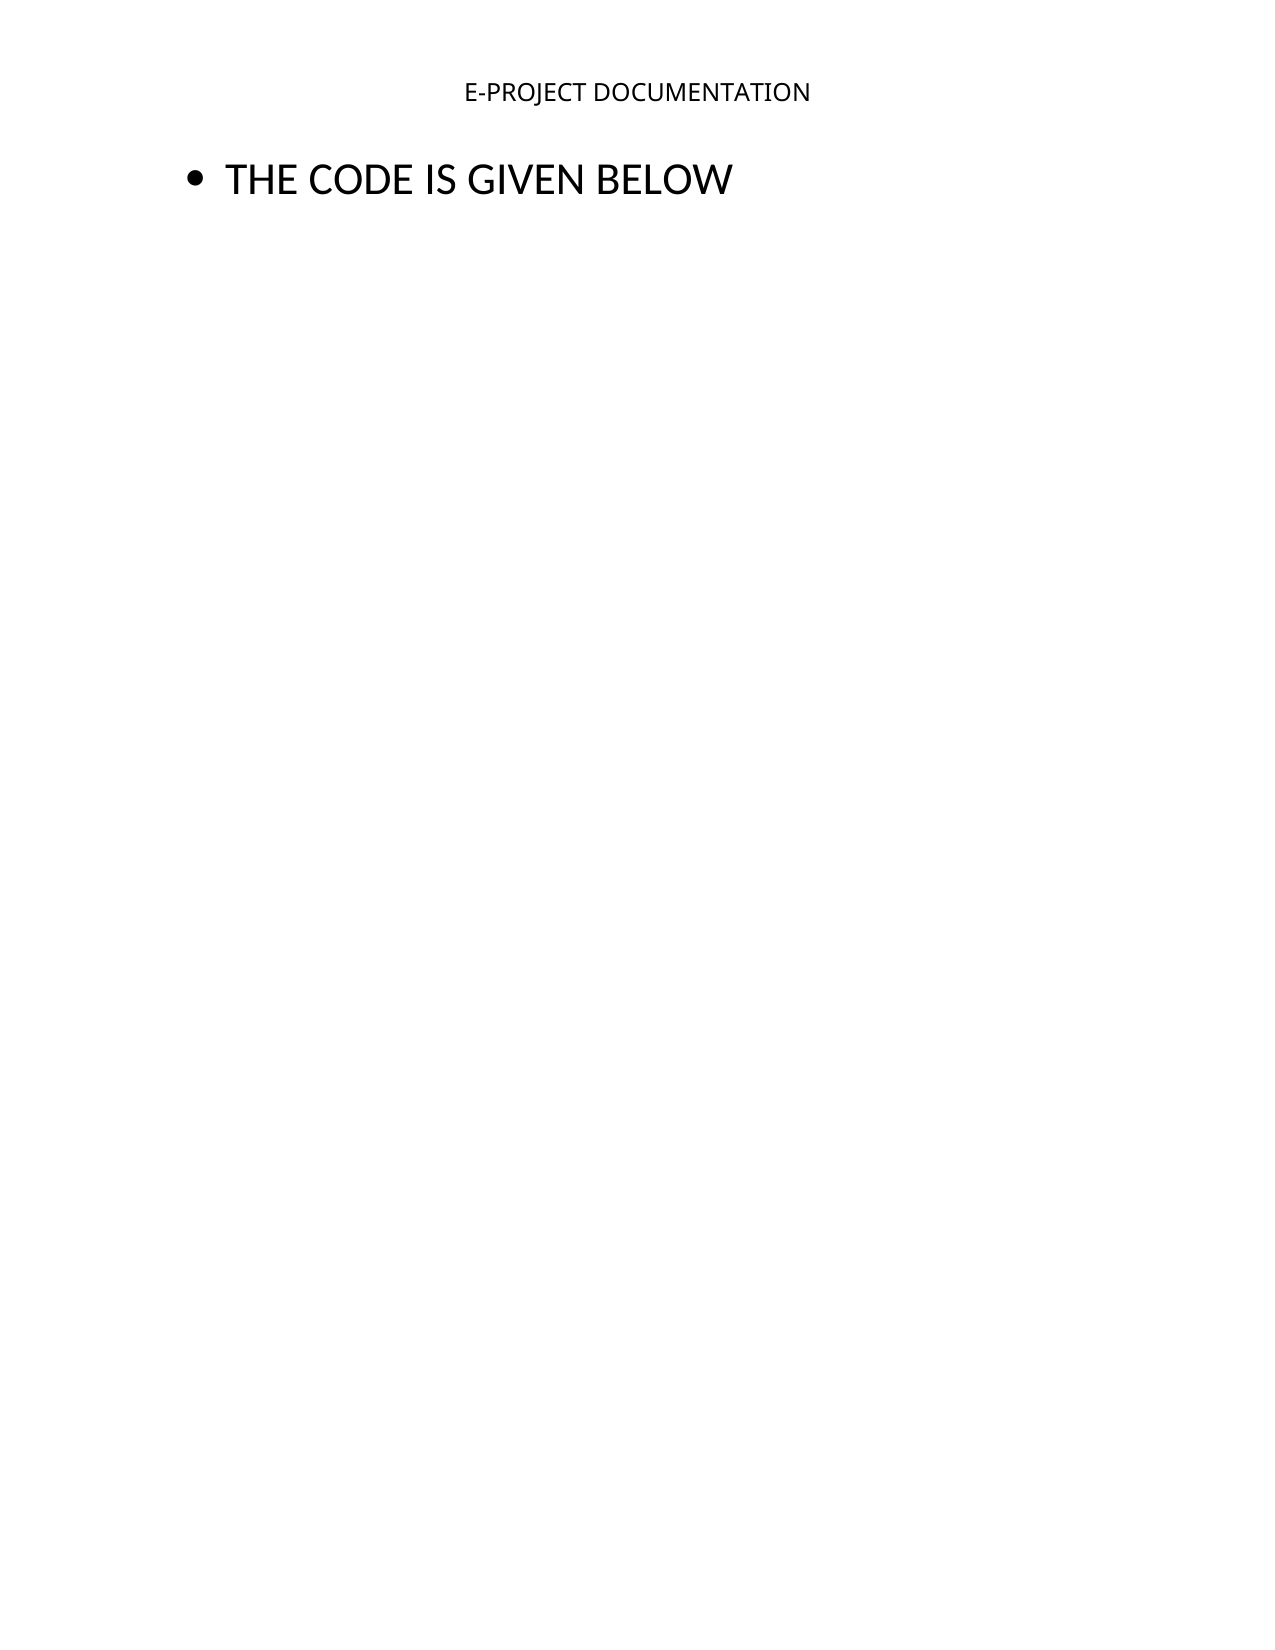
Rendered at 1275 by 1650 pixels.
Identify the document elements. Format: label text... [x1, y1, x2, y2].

list THE CODE IS GIVEN BELOW [187, 150, 1125, 206]
